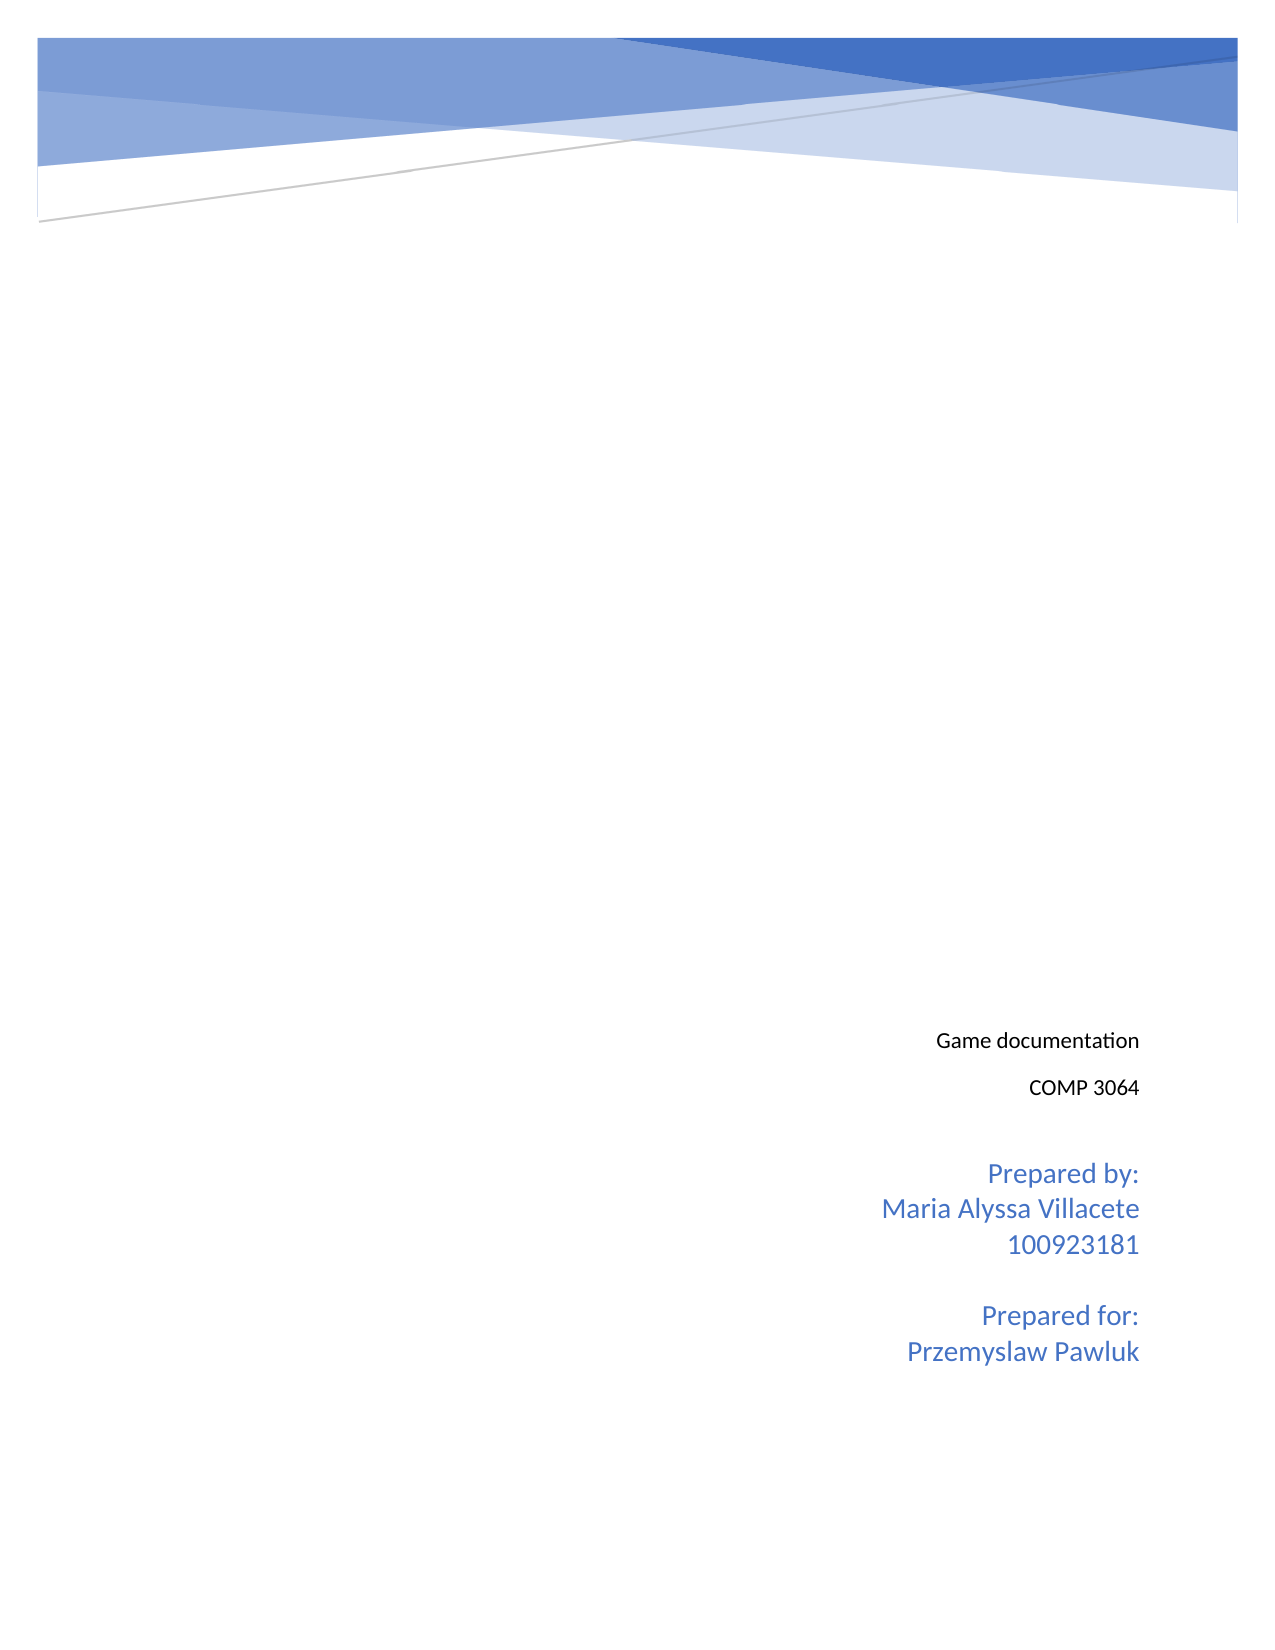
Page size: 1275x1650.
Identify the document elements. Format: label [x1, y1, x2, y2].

picture [37, 37, 1238, 238]
